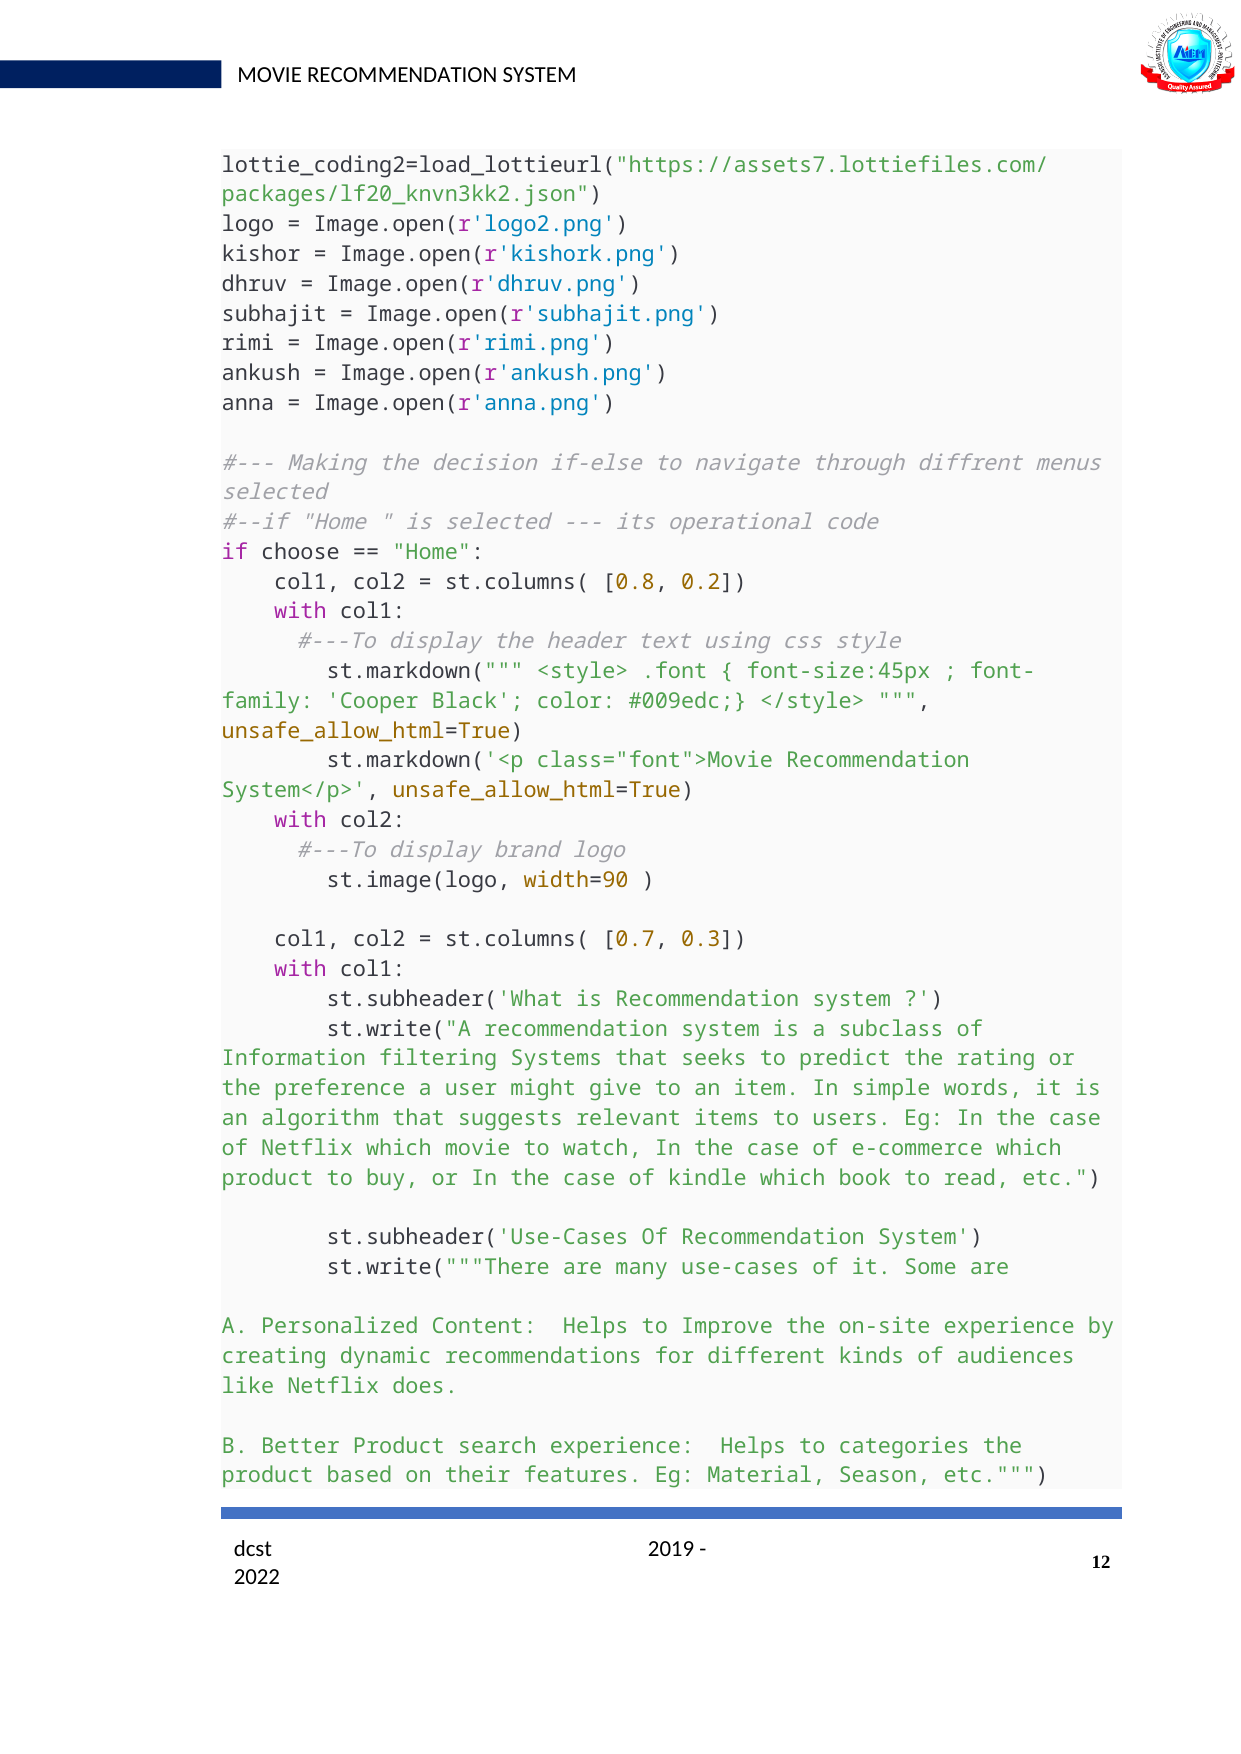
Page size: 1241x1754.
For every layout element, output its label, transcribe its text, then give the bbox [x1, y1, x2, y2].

text st.markdown(""" <style> .font { font-size:45px ; font-family: 'Cooper Black'; color: #009edc;} </style> """, unsafe_allow_html=True) [221, 655, 1122, 744]
text B. Better Product search experience: Helps to categories the product based on their features. Eg: Material, Season, etc.""") [221, 1430, 1122, 1489]
text #---To display the header text using css style [221, 625, 1122, 655]
text with col1: [221, 596, 1122, 625]
text lottie_coding2=load_lottieurl("https://assets7.lottiefiles.com/packages/lf20_knvn3kk2.json") [221, 149, 1122, 208]
text dhruv = Image.open(r'dhruv.png') [221, 268, 1122, 298]
text st.write("""There are many use-cases of it. Some are [221, 1251, 1122, 1281]
text col1, col2 = st.columns( [0.8, 0.2]) [221, 566, 1122, 596]
text with col2: [221, 804, 1122, 834]
text st.image(logo, width=90 ) [221, 864, 1122, 893]
picture [1140, 12, 1235, 94]
text subhajit = Image.open(r'subhajit.png') [221, 298, 1122, 327]
text kishor = Image.open(r'kishork.png') [221, 238, 1122, 268]
text ankush = Image.open(r'ankush.png') [221, 357, 1122, 387]
text st.subheader('What is Recommendation system ?') [221, 983, 1122, 1013]
text rimi = Image.open(r'rimi.png') [221, 327, 1122, 357]
text st.subheader('Use-Cases Of Recommendation System') [221, 1221, 1122, 1251]
text #---To display brand logo [221, 834, 1122, 864]
text if choose == "Home": [221, 536, 1122, 566]
text st.markdown('<p class="font">Movie Recommendation System</p>', unsafe_allow_html=True) [221, 744, 1122, 804]
text col1, col2 = st.columns( [0.7, 0.3]) [221, 923, 1122, 953]
text with col1: [221, 953, 1122, 983]
text #--- Making the decision if-else to navigate through diffrent menus selected [221, 447, 1122, 506]
text st.write("A recommendation system is a subclass of Information filtering Systems that seeks to predict the rating or the preference a user might give to an item. In simple words, it is an algorithm that suggests relevant items to users. Eg: In the case of Netflix which movie to watch, In the case of e-commerce which product to buy, or In the case of kindle which book to read, etc.") [221, 1013, 1122, 1191]
text logo = Image.open(r'logo2.png') [221, 208, 1122, 238]
text #--if "Home " is selected --- its operational code [221, 506, 1122, 536]
text A. Personalized Content: Helps to Improve the on-site experience by creating dynamic recommendations for different kinds of audiences like Netflix does. [221, 1311, 1122, 1400]
text anna = Image.open(r'anna.png') [221, 387, 1122, 417]
